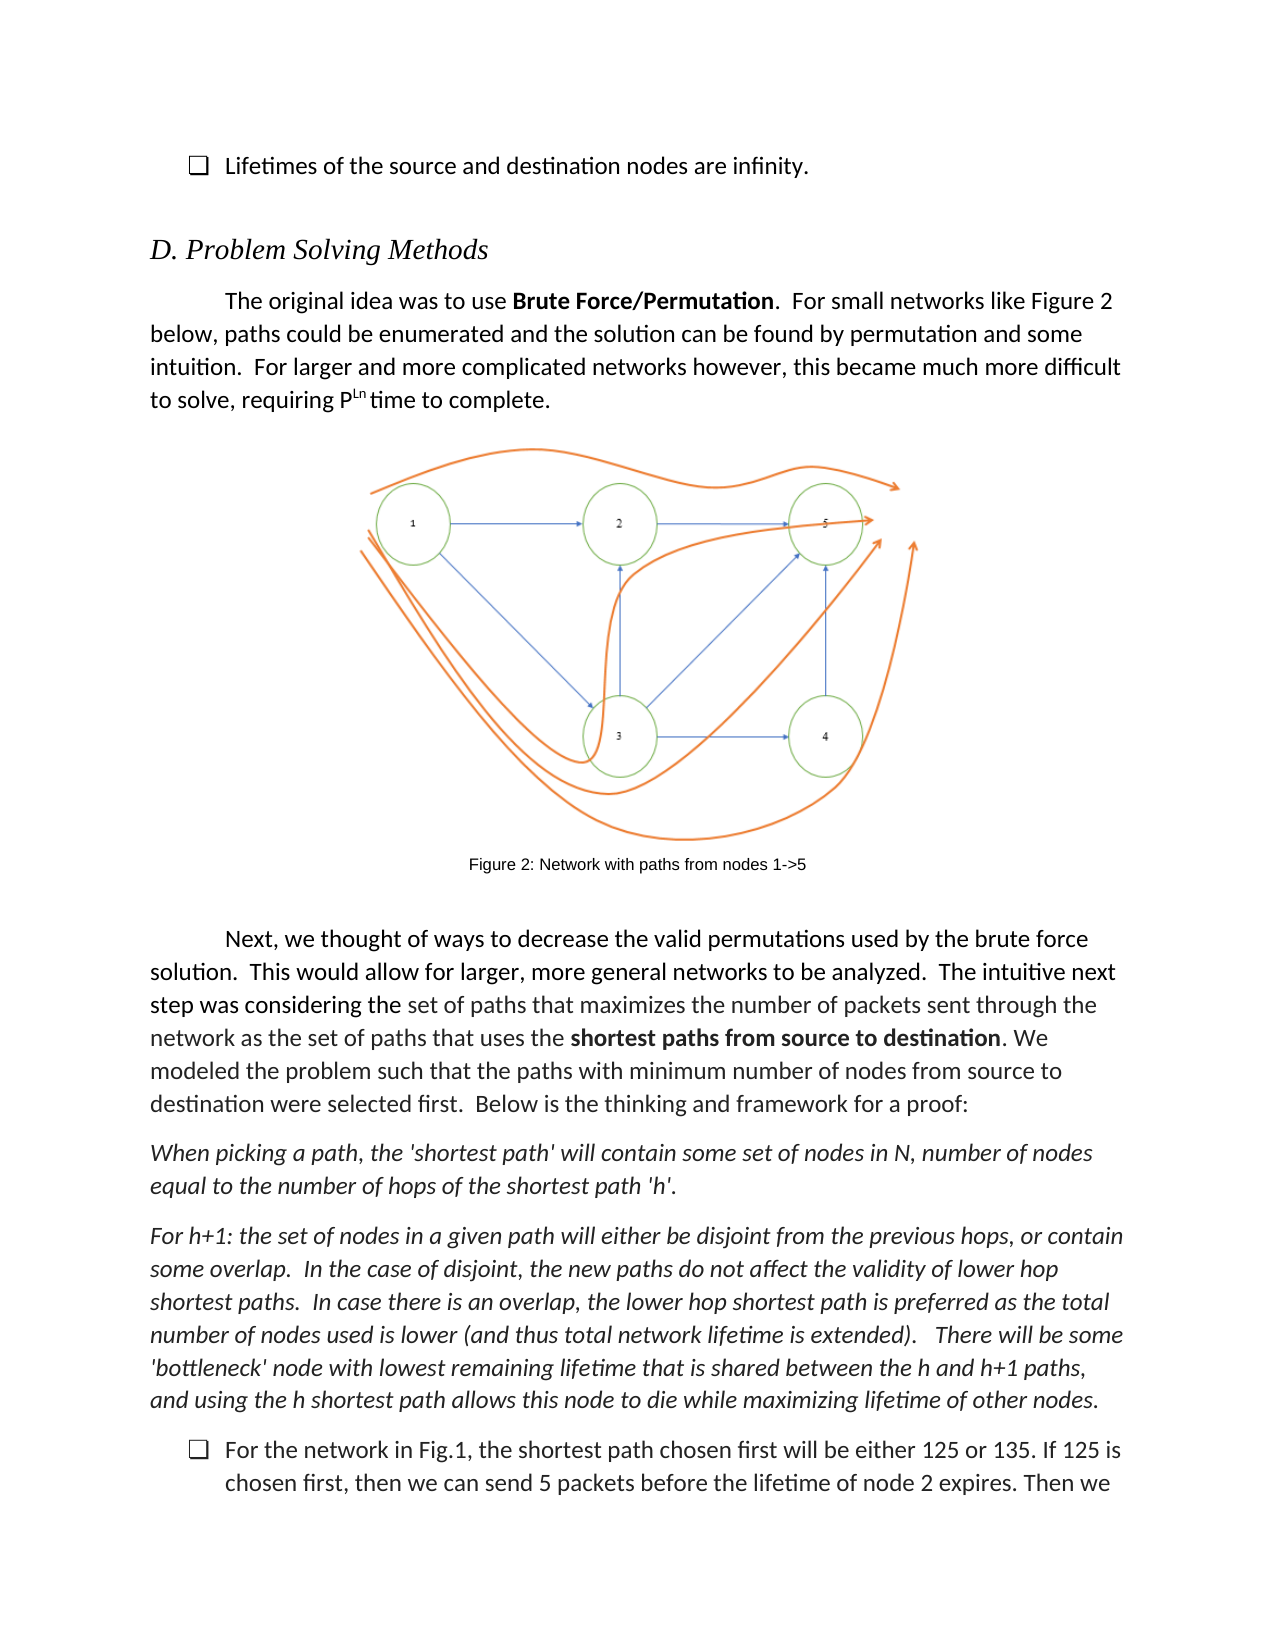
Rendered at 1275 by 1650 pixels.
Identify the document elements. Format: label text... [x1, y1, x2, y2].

picture [316, 433, 959, 855]
text Next, we thought of ways to decrease the valid permutations used by the brute force solution. This would allow for larger, more general networks to be analyzed. The intuitive next step was considering the set of paths that maximizes the number of packets sent through the network as the set of paths that uses the shortest paths from source to destination. We modeled the problem such that the paths with minimum number of nodes from source to destination were selected first. Below is the thinking and framework for a proof: [150, 923, 1125, 1118]
text When picking a path, the 'shortest path' will contain some set of nodes in N, number of nodes equal to the number of hops of the shortest path 'h'. [150, 1138, 1125, 1201]
text Figure 2: Network with paths from nodes 1->5 [150, 855, 1125, 874]
text The original idea was to use Brute Force/Permutation. For small networks like Figure 2 below, paths could be enumerated and the solution can be found by permutation and some intuition. For larger and more complicated networks however, this became much more difficult to solve, requiring PLn time to complete. [150, 285, 1125, 414]
text D. Problem Solving Methods [150, 232, 1125, 266]
list Lifetimes of the source and destination nodes are infinity. [187, 150, 1125, 181]
text For h+1: the set of nodes in a given path will either be disjoint from the previous hops, or contain some overlap. In the case of disjoint, the new paths do not affect the validity of lower hop shortest paths. In case there is an overlap, the lower hop shortest path is preferred as the total number of nodes used is lower (and thus total network lifetime is extended). There will be some 'bottleneck' node with lowest remaining lifetime that is shared between the h and h+1 paths, and using the h shortest path allows this node to die while maximizing lifetime of other nodes. [150, 1220, 1125, 1415]
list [187, 1434, 1125, 1498]
